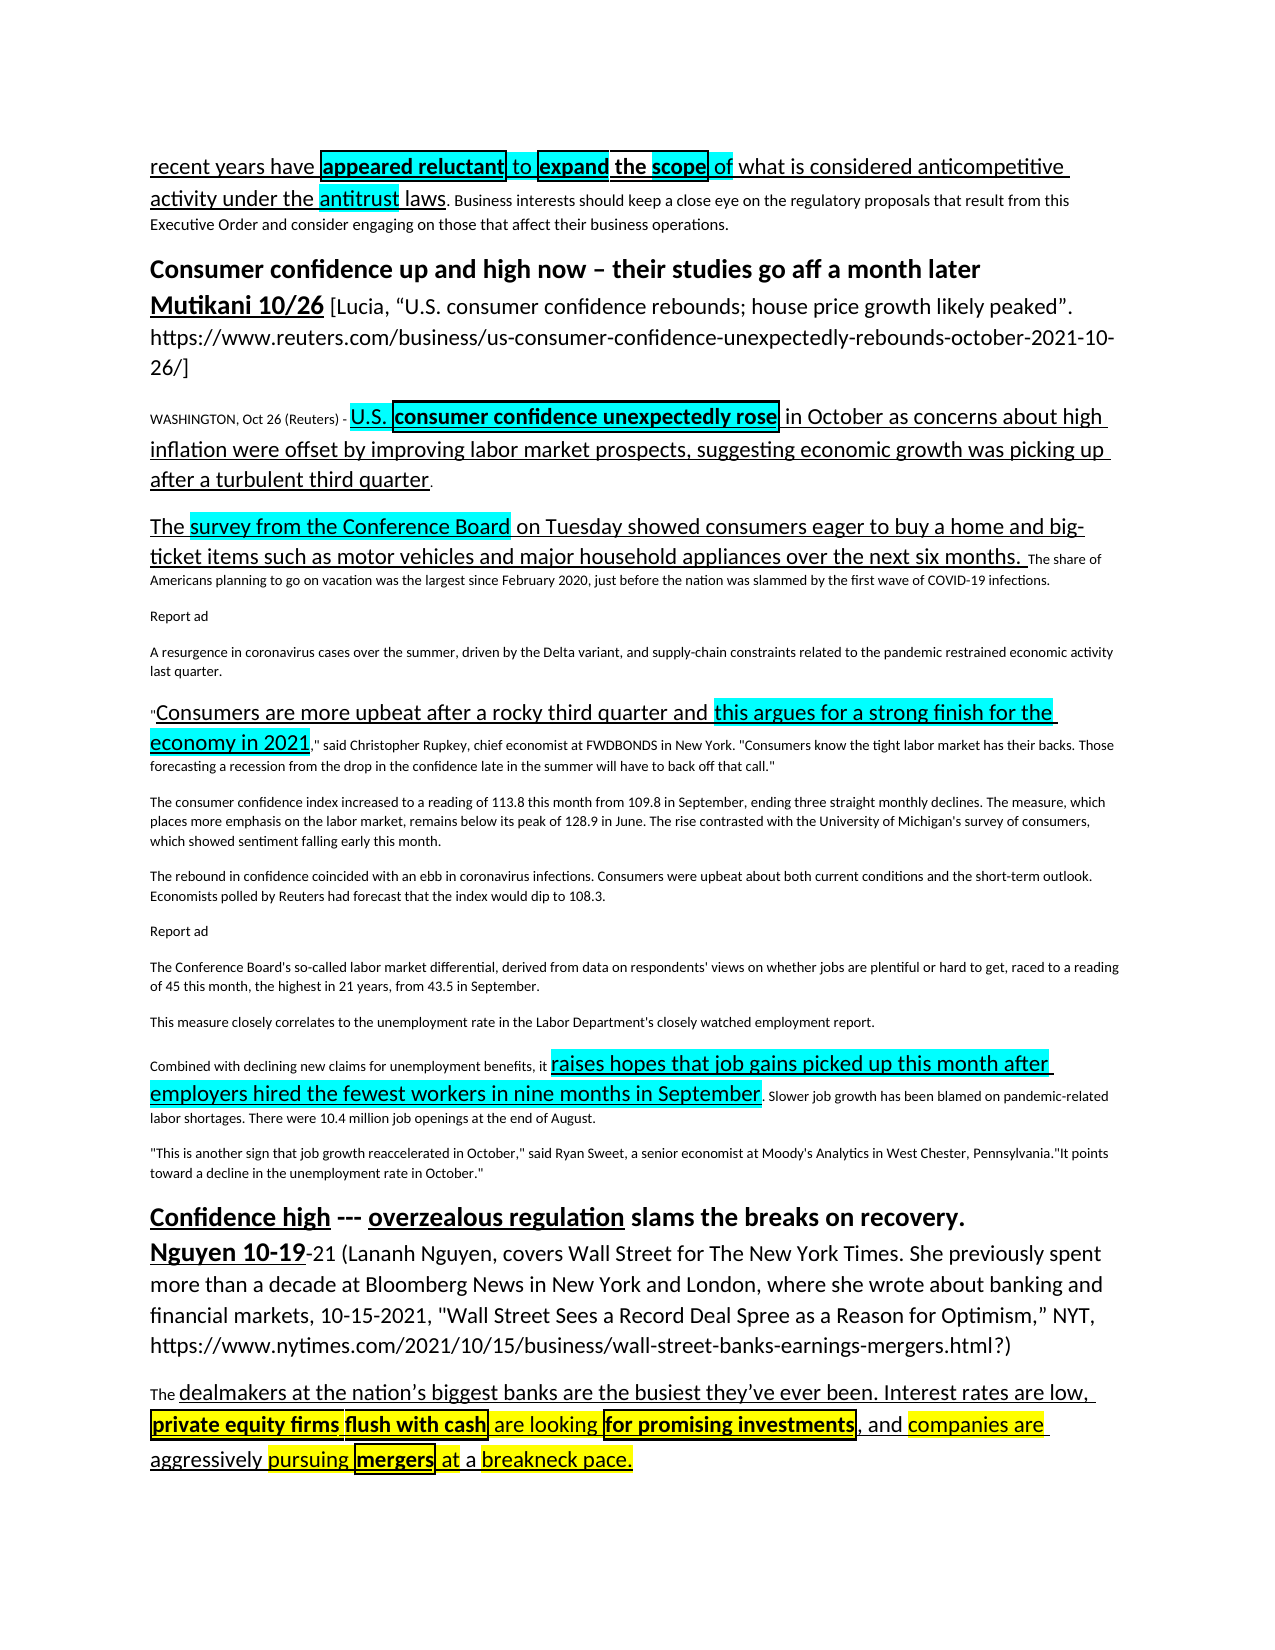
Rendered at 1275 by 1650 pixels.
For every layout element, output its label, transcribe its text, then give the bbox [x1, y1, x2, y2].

text Nguyen 10-19-21 (Lananh Nguyen, covers Wall Street for The New York Times. She previously spent more than a decade at Bloomberg News in New York and London, where she wrote about banking and financial markets, 10-15-2021, "Wall Street Sees a Record Deal Spree as a Reason for Optimism,” NYT, https://www.nytimes.com/2021/10/15/business/wall-street-banks-earnings-mergers.html?) [150, 1235, 1125, 1359]
subtitle Consumer confidence up and high now – their studies go aff a month later [150, 252, 1125, 286]
text "This is another sign that job growth reaccelerated in October," said Ryan Sweet, a senior economist at Moody's Analytics in West Chester, Pennsylvania."It points toward a decline in the unemployment rate in October." [150, 1145, 1125, 1182]
text The rebound in confidence coincided with an ebb in coronavirus infections. Consumers were upbeat about both current conditions and the short-term outlook. Economists polled by Reuters had forecast that the index would dip to 108.3. [150, 868, 1125, 905]
text The consumer confidence index increased to a reading of 113.8 this month from 109.8 in September, ending three straight monthly declines. The measure, which places more emphasis on the labor market, remains below its peak of 128.9 in June. The rise contrasted with the University of Michigan's survey of consumers, which showed sentiment falling early this month. [150, 793, 1125, 850]
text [150, 1378, 1125, 1497]
text Report ad [150, 923, 1125, 941]
text The survey from the Conference Board on Tuesday showed consumers eager to buy a home and big-ticket items such as motor vehicles and major household appliances over the next six months. The share of Americans planning to go on vacation was the largest since February 2020, just before the nation was slammed by the first wave of COVID-19 infections. [150, 512, 1125, 589]
text Mutikani 10/26 [Lucia, “U.S. consumer confidence rebounds; house price growth likely peaked”. https://www.reuters.com/business/us-consumer-confidence-unexpectedly-rebounds-october-2021-10-26/] [150, 288, 1125, 382]
text "Consumers are more upbeat after a rocky third quarter and this argues for a strong finish for the economy in 2021," said Christopher Rupkey, chief economist at FWDBONDS in New York. "Consumers know the tight labor market has their backs. Those forecasting a recession from the drop in the confidence late in the summer will have to back off that call." [150, 698, 1125, 776]
text Combined with declining new claims for unemployment benefits, it raises hopes that job gains picked up this month after employers hired the fewest workers in nine months in September. Slower job growth has been blamed on pandemic-related labor shortages. There were 10.4 million job openings at the end of August. [150, 1049, 1125, 1127]
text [150, 150, 1125, 234]
subtitle Confidence high --- overzealous regulation slams the breaks on recovery. [150, 1200, 1125, 1233]
text A resurgence in coronavirus cases over the summer, driven by the Delta variant, and supply-chain constraints related to the pandemic restrained economic activity last quarter. [150, 643, 1125, 680]
text The Conference Board's so-called labor market differential, derived from data on respondents' views on whether jobs are plentiful or hard to get, raced to a reading of 45 this month, the highest in 21 years, from 43.5 in September. [150, 958, 1125, 996]
text This measure closely correlates to the unemployment rate in the Labor Department's closely watched employment report. [150, 1013, 1125, 1031]
text WASHINGTON, Oct 26 (Reuters) - U.S. consumer confidence unexpectedly rose in October as concerns about high inflation were offset by improving labor market prospects, suggesting economic growth was picking up after a turbulent third quarter. [150, 400, 1125, 493]
text Report ad [150, 607, 1125, 625]
